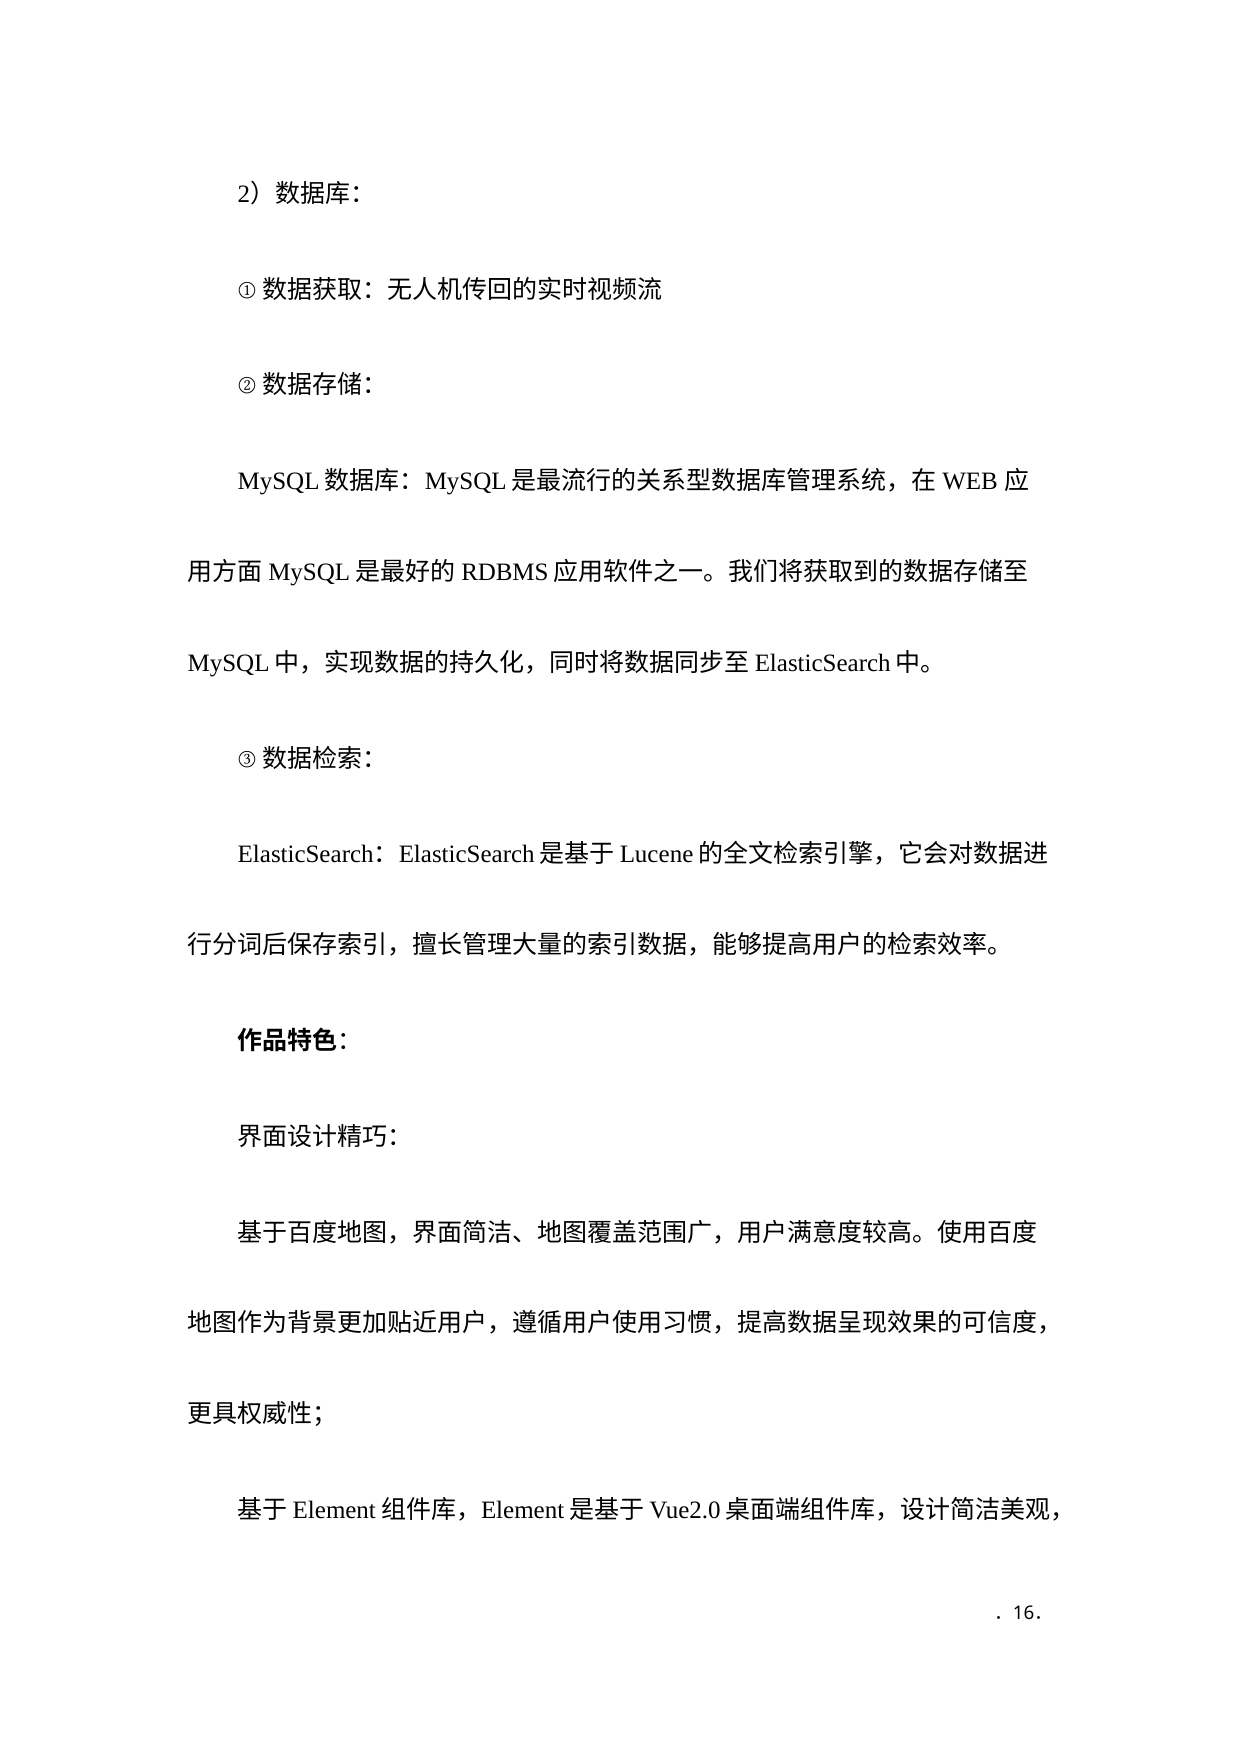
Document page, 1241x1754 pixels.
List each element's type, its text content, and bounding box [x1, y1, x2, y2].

text MySQL数据库：MySQL是最流行的关系型数据库管理系统，在 WEB 应用方面 MySQL 是最好的 RDBMS应用软件之一。我们将获取到的数据存储至MySQL中，实现数据的持久化，同时将数据同步至ElasticSearch中。 [187, 446, 1053, 693]
text ③ 数据检索： [187, 724, 1053, 789]
text ② 数据存储： [187, 350, 1053, 415]
text 基于百度地图，界面简洁、地图覆盖范围广，用户满意度较高。使用百度地图作为背景更加贴近用户，遵循用户使用习惯，提高数据呈现效果的可信度，更具权威性； [187, 1198, 1053, 1444]
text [187, 1475, 1053, 1540]
text 作品特色： [187, 1006, 1053, 1071]
text 2）数据库： [187, 159, 1053, 224]
text ① 数据获取：无人机传回的实时视频流 [187, 255, 1053, 320]
text ElasticSearch：ElasticSearch是基于Lucene的全文检索引擎，它会对数据进行分词后保存索引，擅长管理大量的索引数据，能够提高用户的检索效率。 [187, 819, 1053, 975]
text 界面设计精巧： [187, 1102, 1053, 1167]
